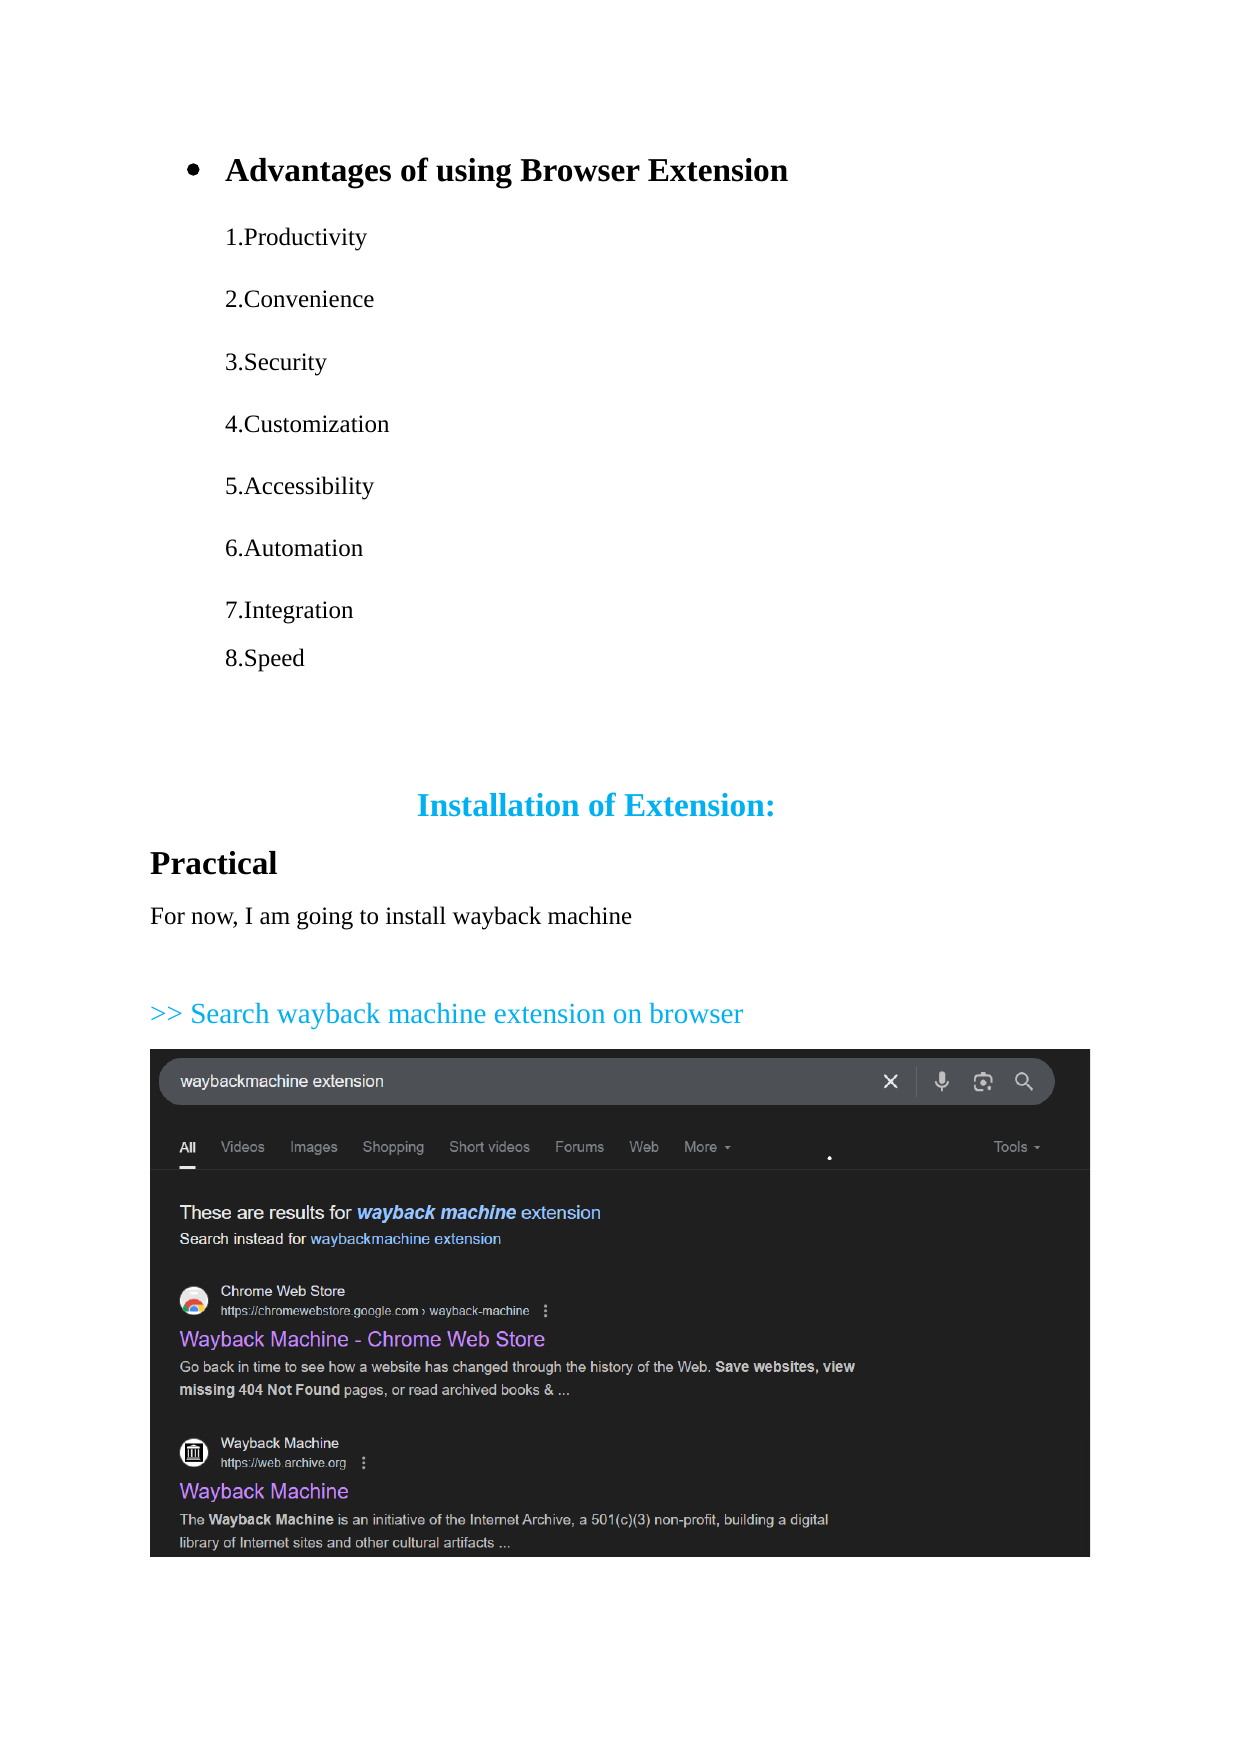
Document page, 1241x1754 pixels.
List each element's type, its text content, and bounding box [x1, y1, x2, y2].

list Advantages of using Browser Extension [187, 150, 1090, 188]
text >> Search wayback machine extension on browser [150, 996, 1090, 1030]
text Practical [150, 843, 1090, 881]
list 3.Security [225, 347, 1090, 375]
text For now, I am going to install wayback machine [150, 901, 1090, 930]
list 4.Customization [225, 409, 1090, 437]
list 1.Productivity [225, 222, 1090, 251]
list 5.Accessibility [225, 471, 1090, 499]
text Installation of Extension: [150, 785, 1090, 823]
list 6.Automation [225, 533, 1090, 562]
list 7.Integration [225, 595, 1090, 624]
text 8.Speed [150, 643, 1090, 671]
list 2.Convenience [225, 284, 1090, 313]
picture [150, 1049, 1091, 1557]
